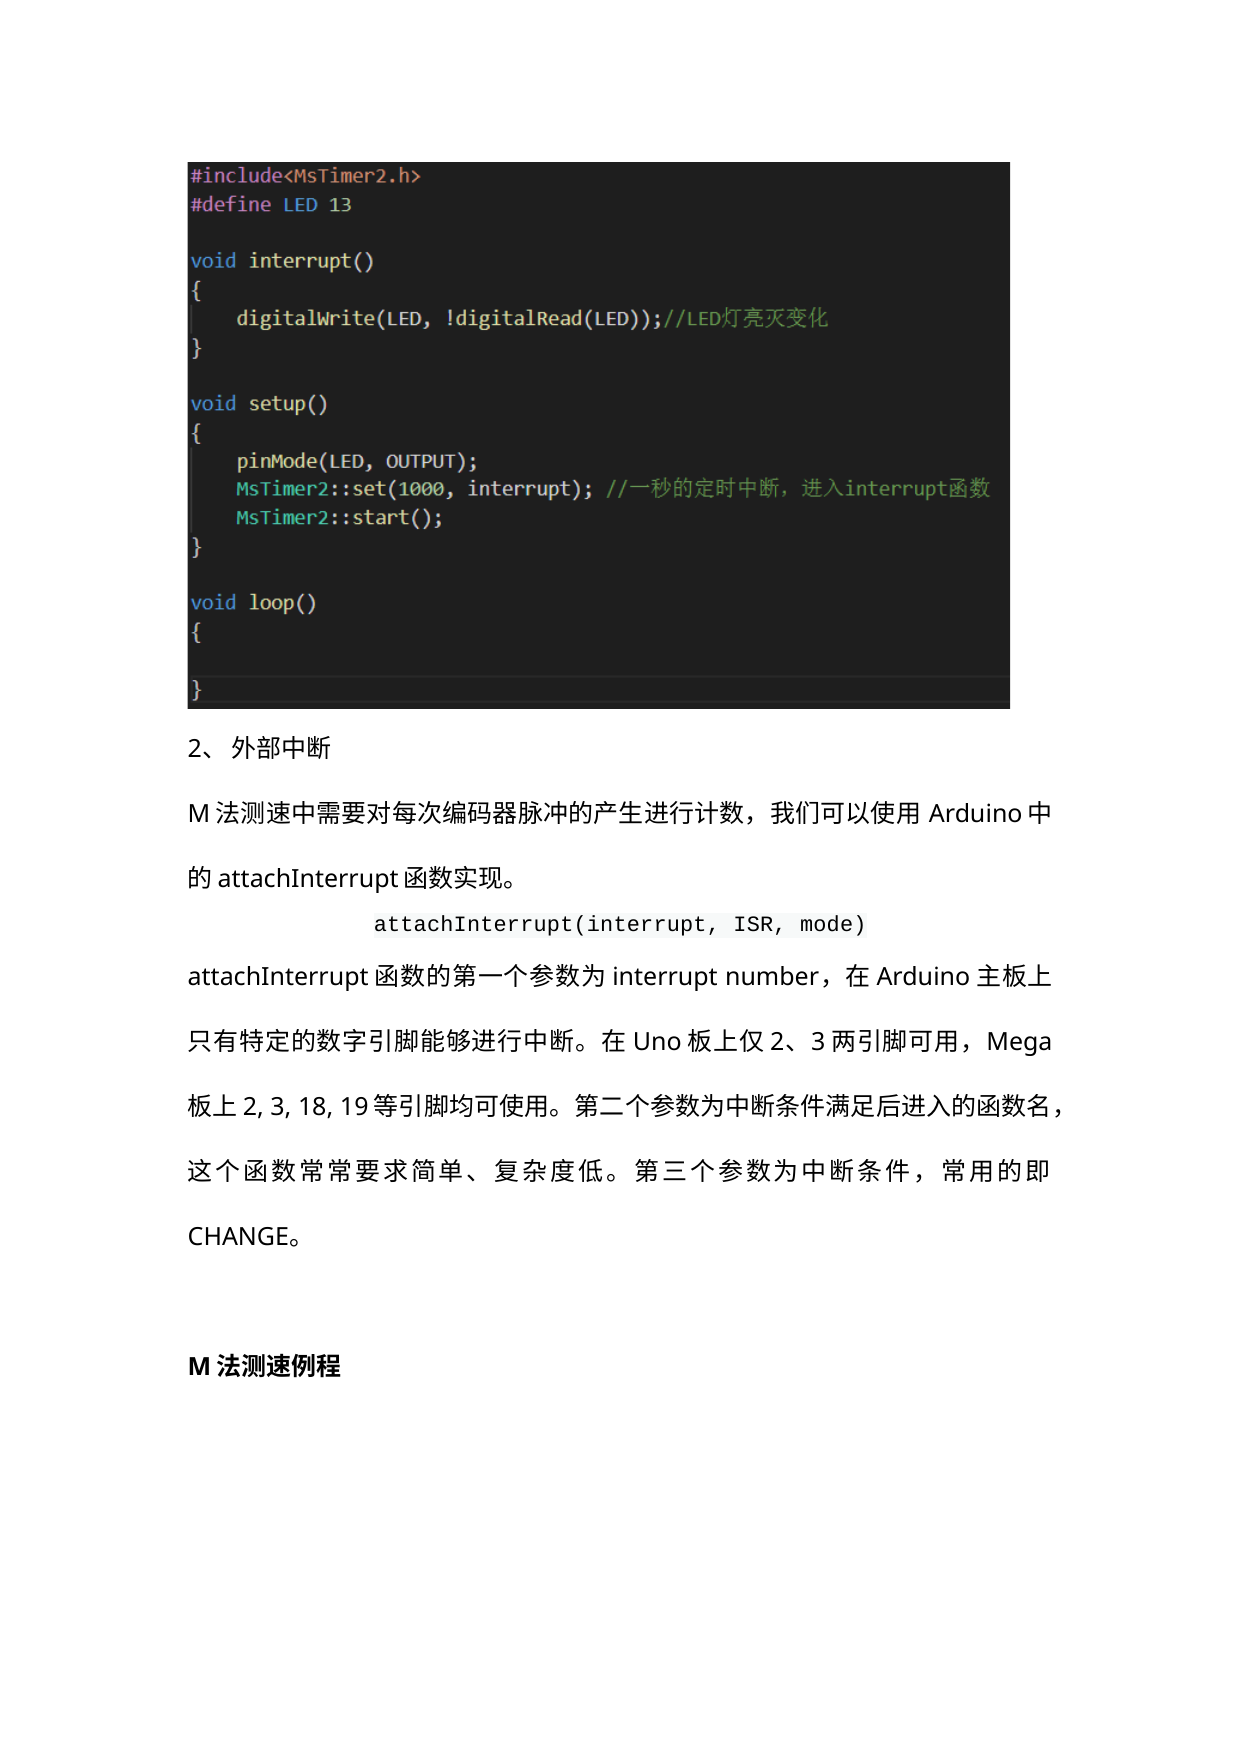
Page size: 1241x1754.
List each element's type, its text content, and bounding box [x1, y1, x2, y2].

text attachInterrupt(interrupt, ISR, mode) [187, 909, 1053, 942]
text M法测速例程 [187, 1332, 1053, 1397]
list 外部中断 [187, 714, 1053, 779]
text M法测速中需要对每次编码器脉冲的产生进行计数，我们可以使用Arduino中的attachInterrupt函数实现。 [187, 779, 1053, 909]
picture [187, 162, 1011, 709]
text attachInterrupt函数的第一个参数为interrupt number，在Arduino主板上只有特定的数字引脚能够进行中断。在Uno板上仅2、3两引脚可用，Mega板上2, 3, 18, 19等引脚均可使用。第二个参数为中断条件满足后进入的函数名，这个函数常常要求简单、复杂度低。第三个参数为中断条件，常用的即CHANGE。 [187, 942, 1053, 1267]
